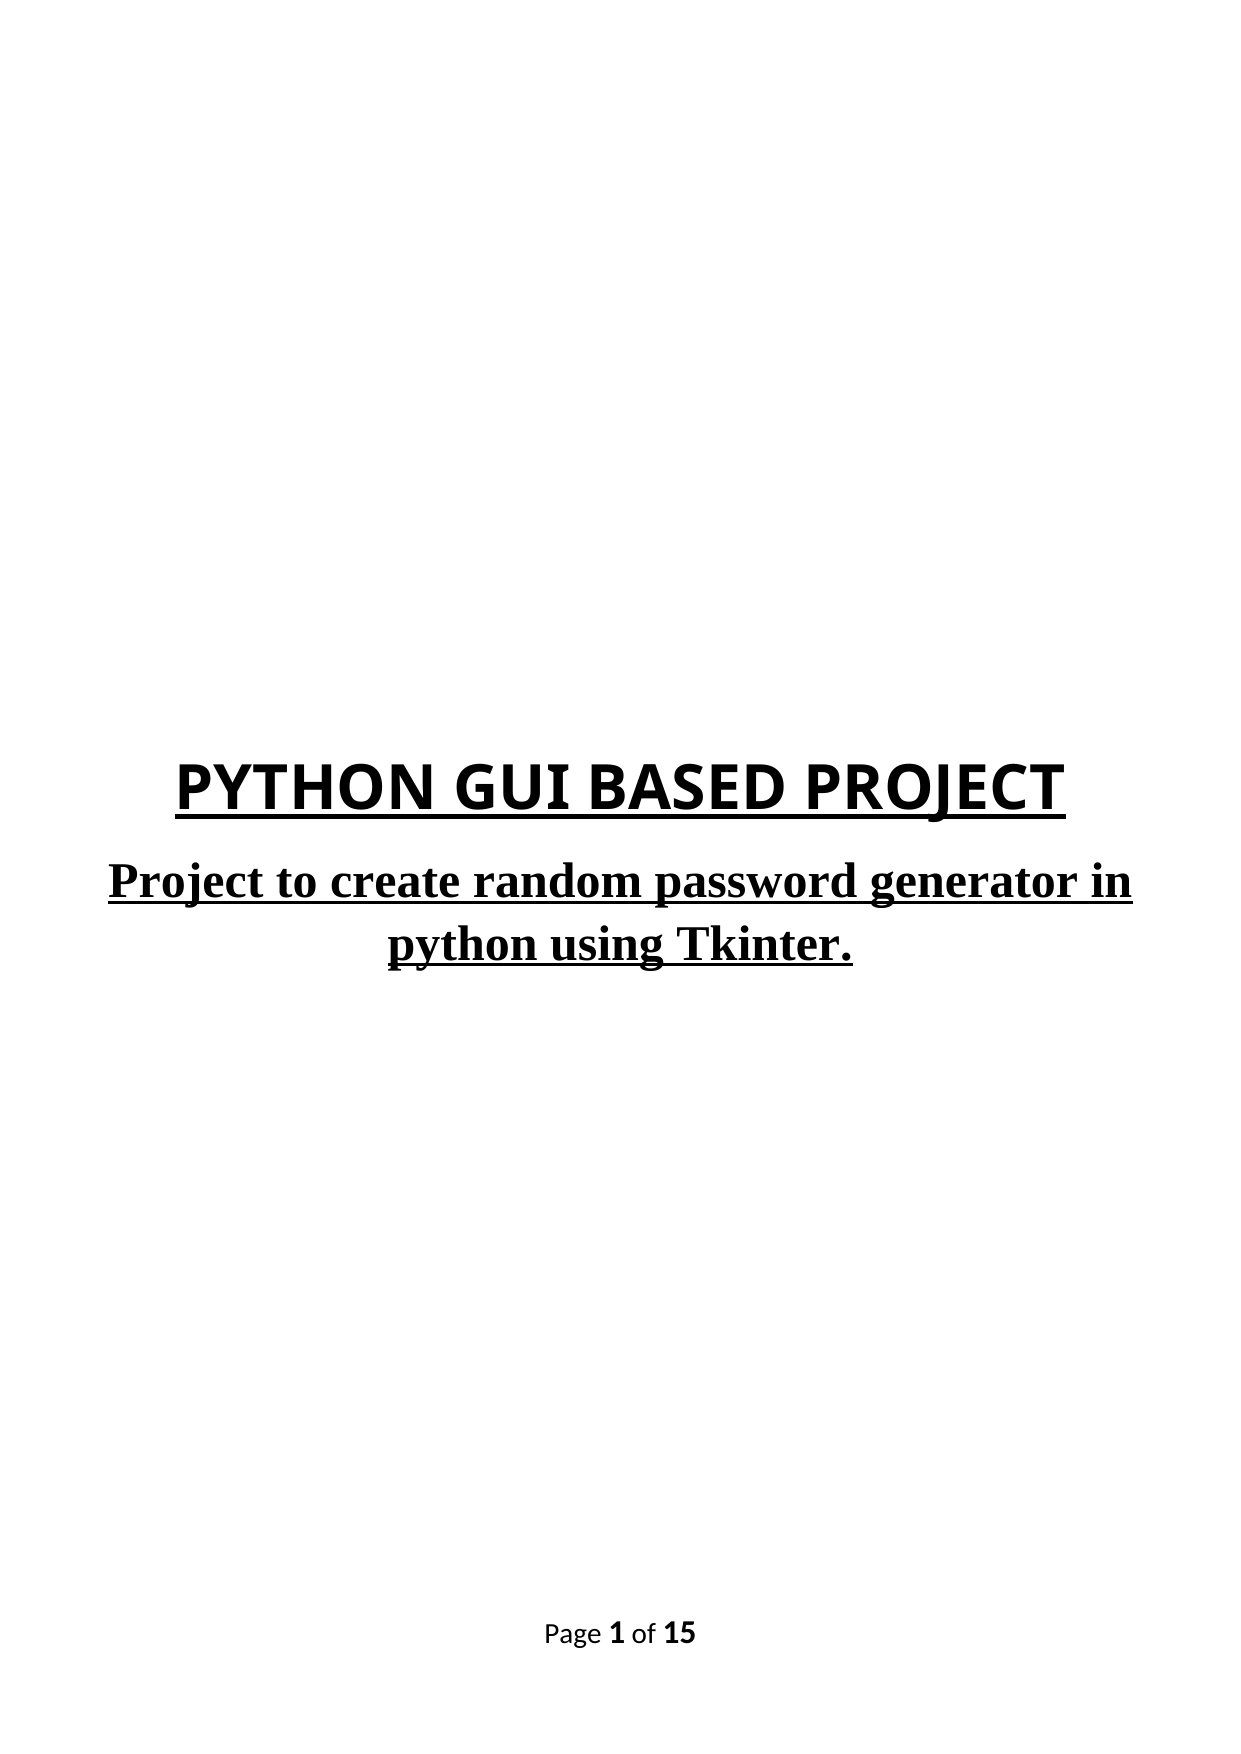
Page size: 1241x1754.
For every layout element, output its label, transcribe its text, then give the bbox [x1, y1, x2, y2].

text Project to create random password generator in python using Tkinter. [75, 851, 1165, 971]
text PYTHON GUI BASED PROJECT [75, 743, 1165, 828]
